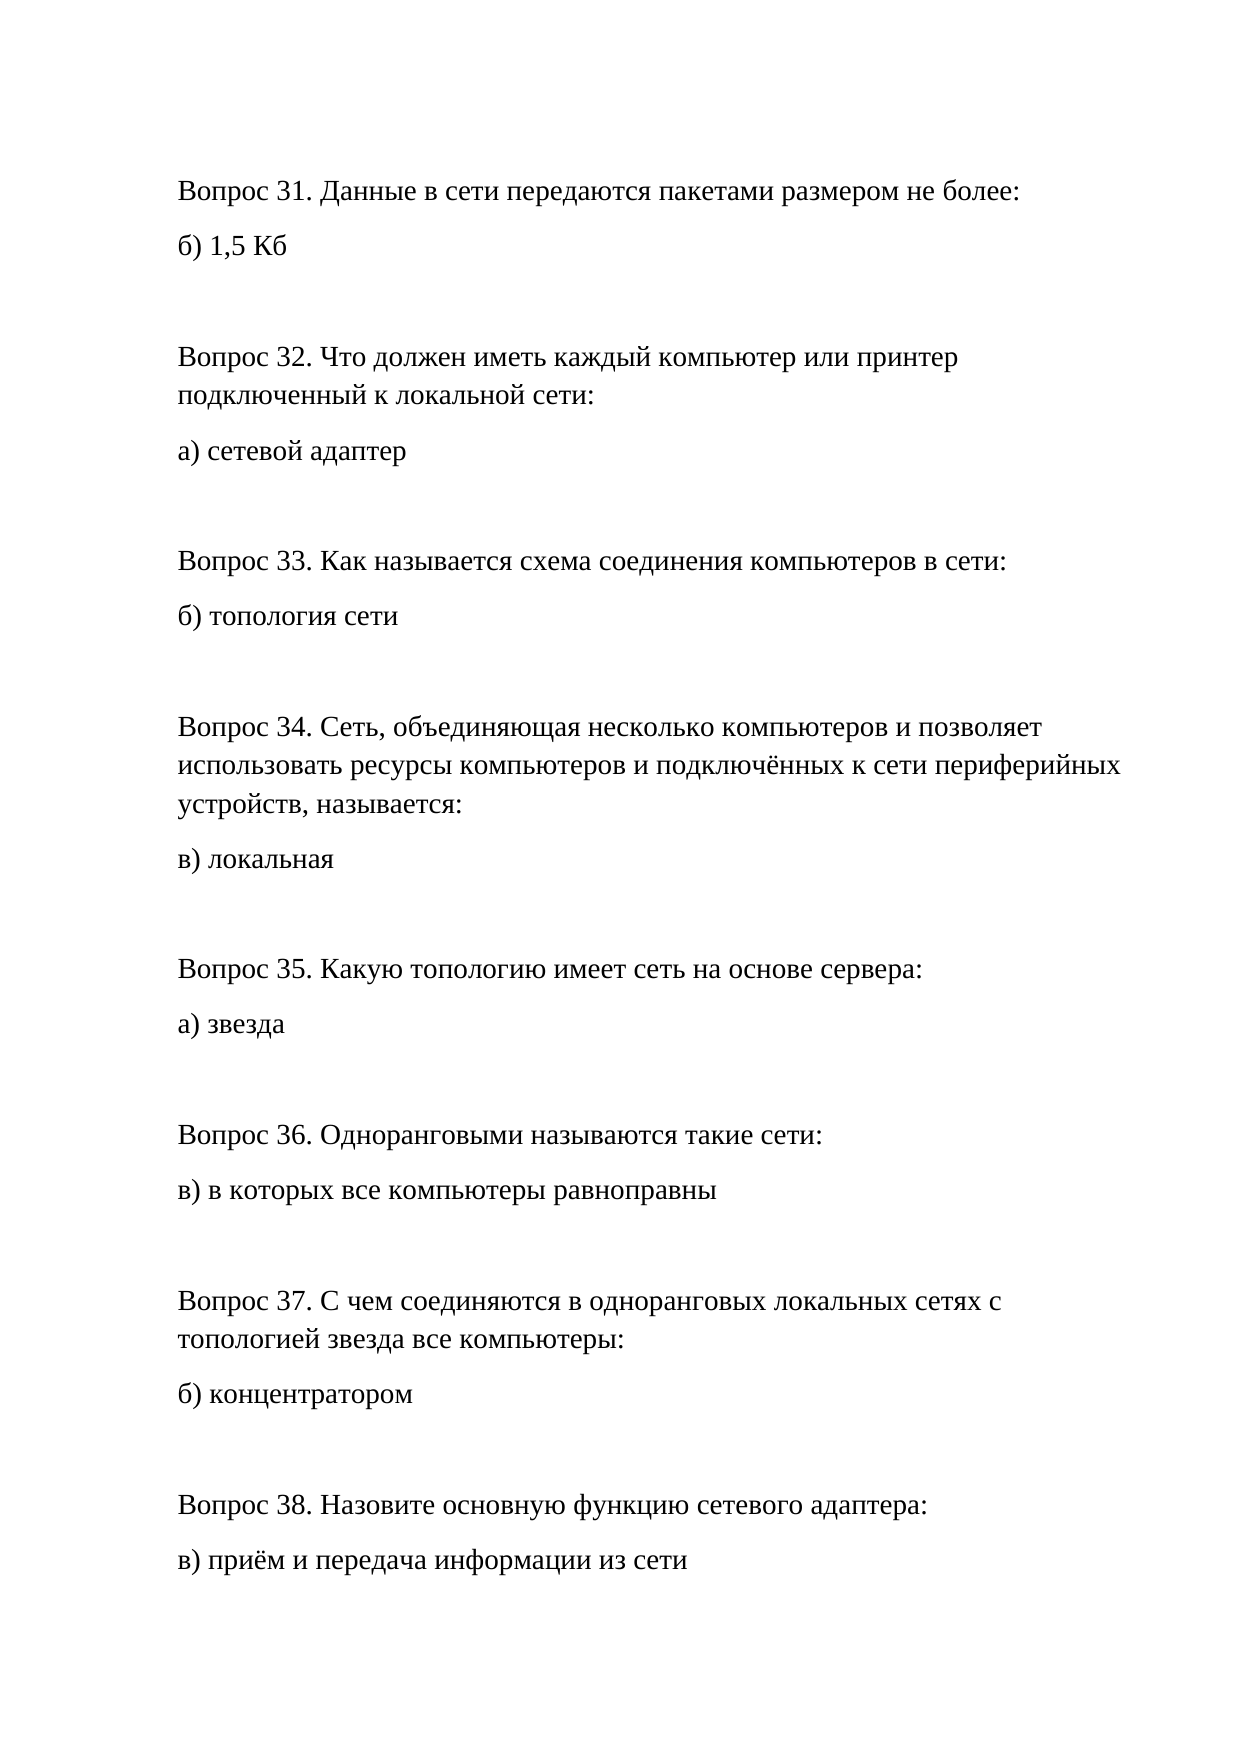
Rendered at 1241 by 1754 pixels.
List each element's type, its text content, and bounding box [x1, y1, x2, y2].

text а) звезда [177, 1007, 1152, 1040]
text а) сетевой адаптер [177, 433, 1152, 466]
text Вопрос 31. Данные в сети передаются пакетами размером не более: [177, 173, 1152, 207]
text Вопрос 33. Как называется схема соединения компьютеров в сети: [177, 543, 1152, 577]
text б) концентратором [177, 1376, 1152, 1410]
text Вопрос 34. Сеть, объединяющая несколько компьютеров и позволяет использовать ресурсы компьютеров и подключённых к сети периферийных устройств, называется: [177, 709, 1152, 819]
text в) локальная [177, 841, 1152, 874]
text б) 1,5 Кб [177, 228, 1152, 262]
text Вопрос 36. Одноранговыми называются такие сети: [177, 1117, 1152, 1151]
text б) топология сети [177, 598, 1152, 632]
text в) приём и передача информации из сети [177, 1542, 1152, 1576]
text Вопрос 38. Назовите основную функцию сетевого адаптера: [177, 1487, 1152, 1520]
text Вопрос 32. Что должен иметь каждый компьютер или принтер подключенный к локальной сети: [177, 339, 1152, 411]
text в) в которых все компьютеры равноправны [177, 1172, 1152, 1206]
text Вопрос 35. Какую топологию имеет сеть на основе сервера: [177, 951, 1152, 985]
text Вопрос 37. С чем соединяются в одноранговых локальных сетях с топологией звезда все компьютеры: [177, 1283, 1152, 1355]
